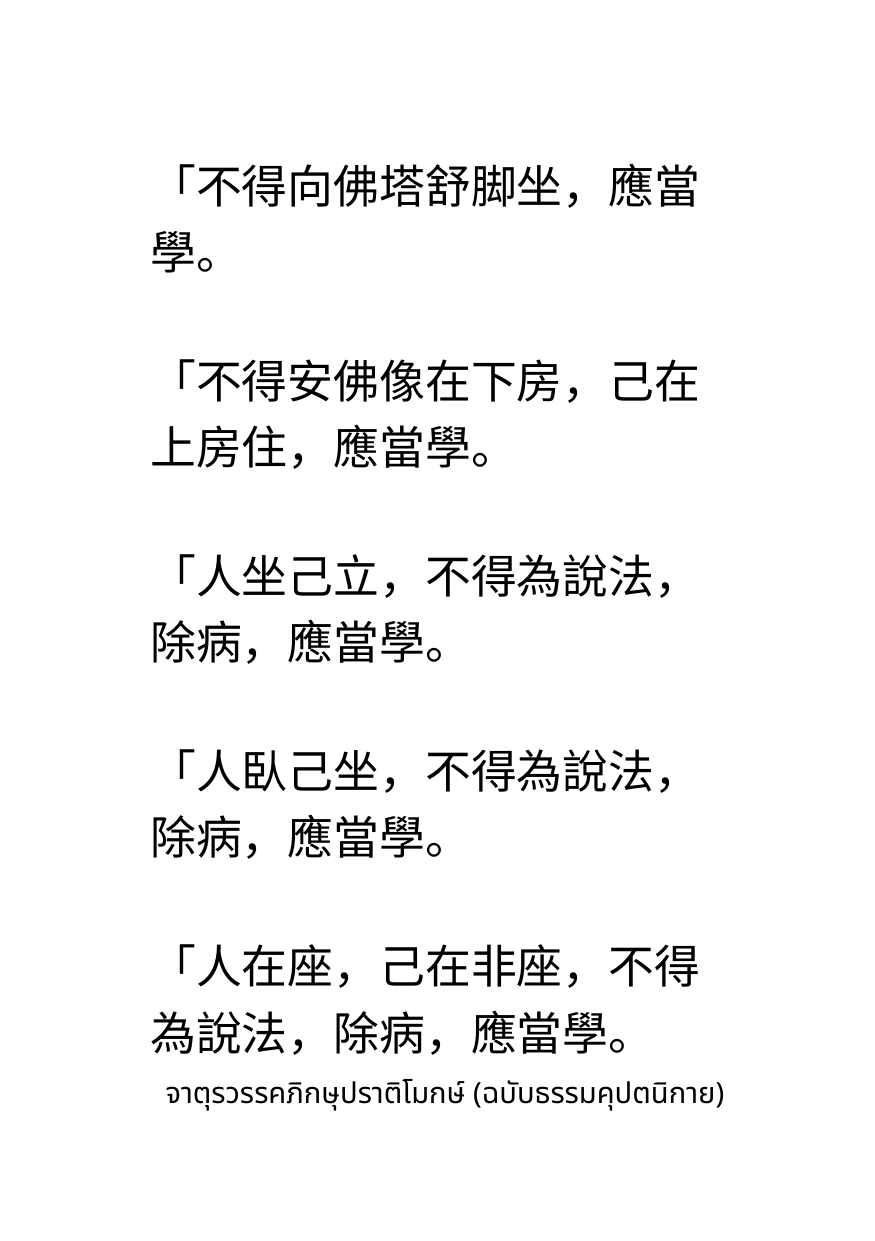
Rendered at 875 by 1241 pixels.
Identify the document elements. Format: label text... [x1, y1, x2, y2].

text 「人臥己坐，不得為說法，除病，應當學。 [150, 735, 724, 868]
text 「人在座，己在非座，不得為說法，除病，應當學。 [150, 930, 724, 1063]
text 「人坐己立，不得為說法，除病，應當學。 [150, 540, 724, 673]
text 「不得安佛像在下房，己在上房住，應當學。 [150, 345, 724, 478]
text 「不得向佛塔舒脚坐，應當學。 [150, 150, 724, 283]
